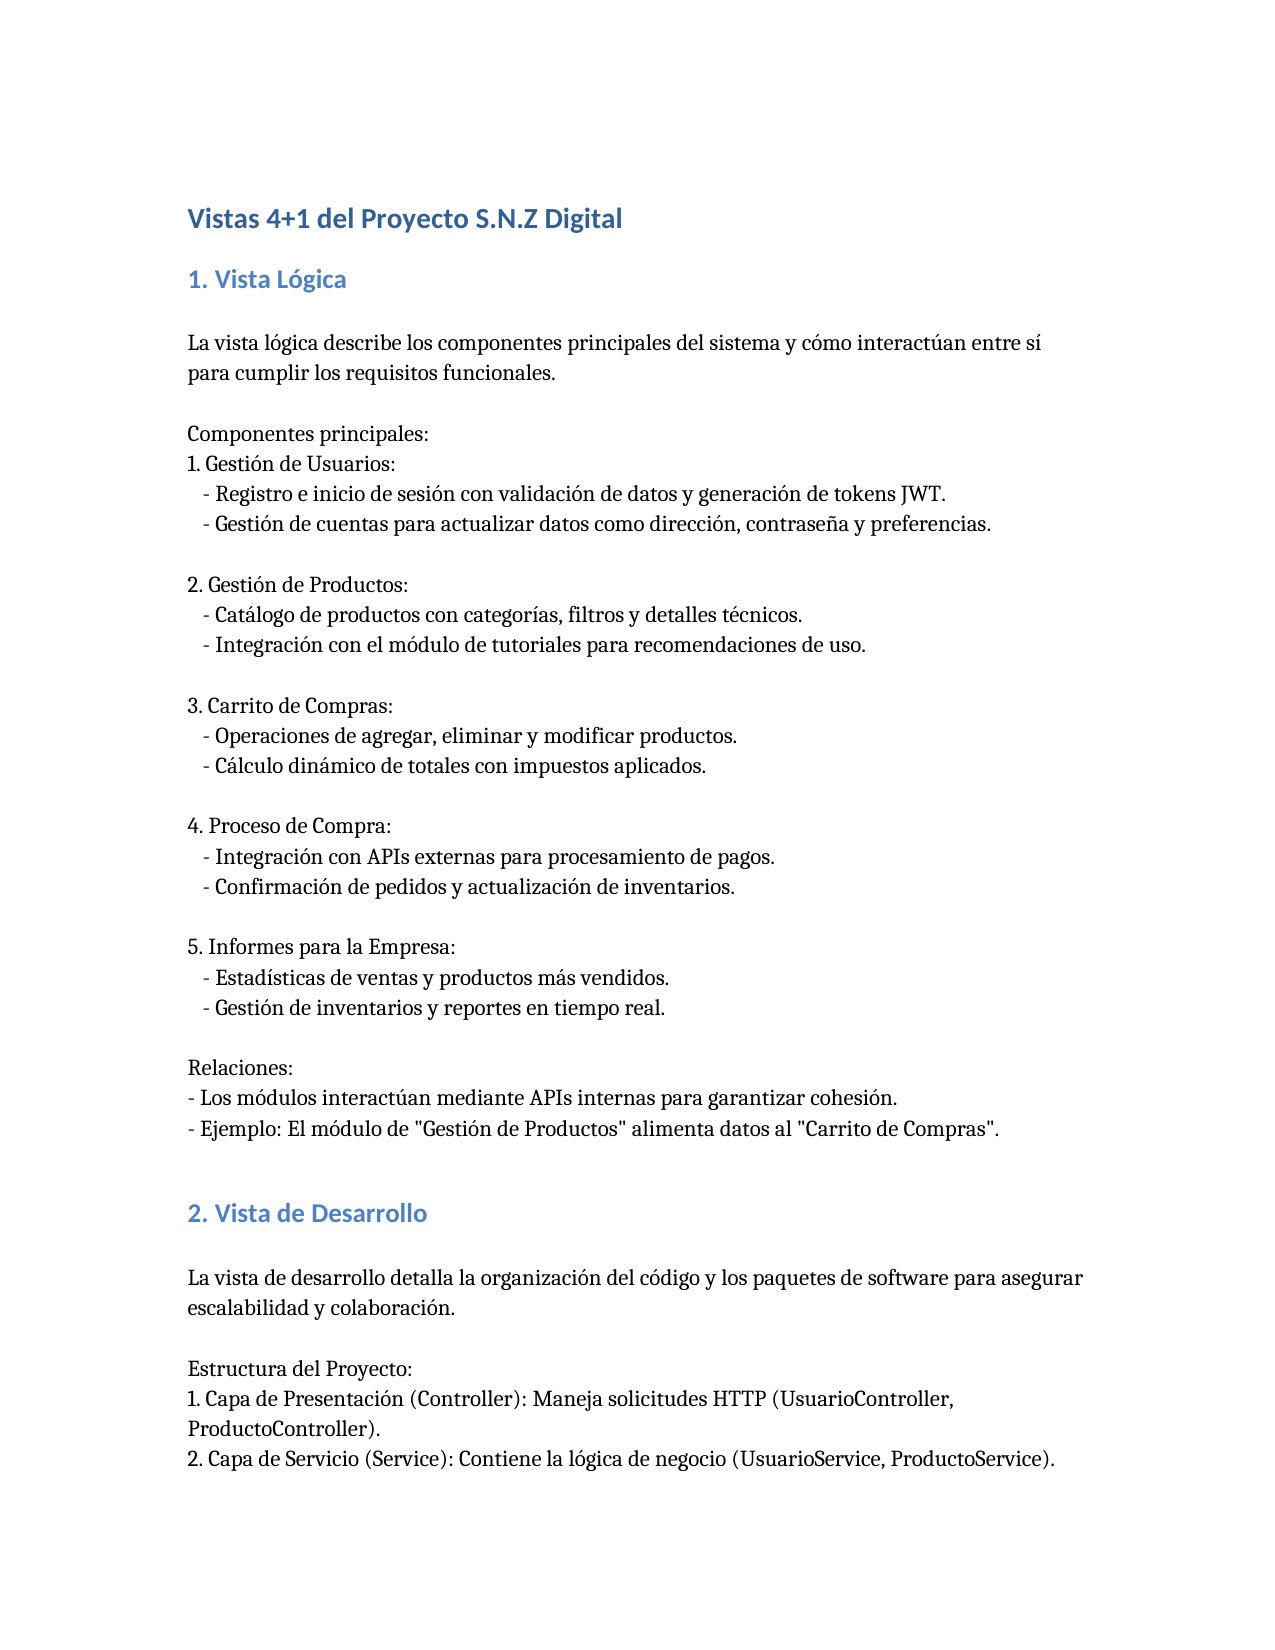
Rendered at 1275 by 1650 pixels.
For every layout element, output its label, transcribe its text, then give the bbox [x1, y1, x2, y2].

subtitle 1. Vista Lógica [187, 262, 1087, 295]
subtitle Vistas 4+1 del Proyecto S.N.Z Digital [187, 200, 1087, 236]
text La vista lógica describe los componentes principales del sistema y cómo interactúan entre sí para cumplir los requisitos funcionales. Componentes principales: 1. Gestión de Usuarios: - Registro e inicio de sesión con validación de datos y generación de tokens JWT. - Gestión de cuentas para actualizar datos como dirección, contraseña y preferencias. 2. Gestión de Productos: - Catálogo de productos con categorías, filtros y detalles técnicos. - Integración con el módulo de tutoriales para recomendaciones de uso. 3. Carrito de Compras: - Operaciones de agregar, eliminar y modificar productos. - Cálculo dinámico de totales con impuestos aplicados. 4. Proceso de Compra: - Integración con APIs externas para procesamiento de pagos. - Confirmación de pedidos y actualización de inventarios. 5. Informes para la Empresa: - Estadísticas de ventas y productos más vendidos. - Gestión de inventarios y reportes en tiempo real. Relaciones: - Los módulos interactúan mediante APIs internas para garantizar cohesión. - Ejemplo: El módulo de "Gestión de Productos" alimenta datos al "Carrito de Compras". [187, 300, 1087, 1172]
subtitle 2. Vista de Desarrollo [187, 1197, 1087, 1229]
